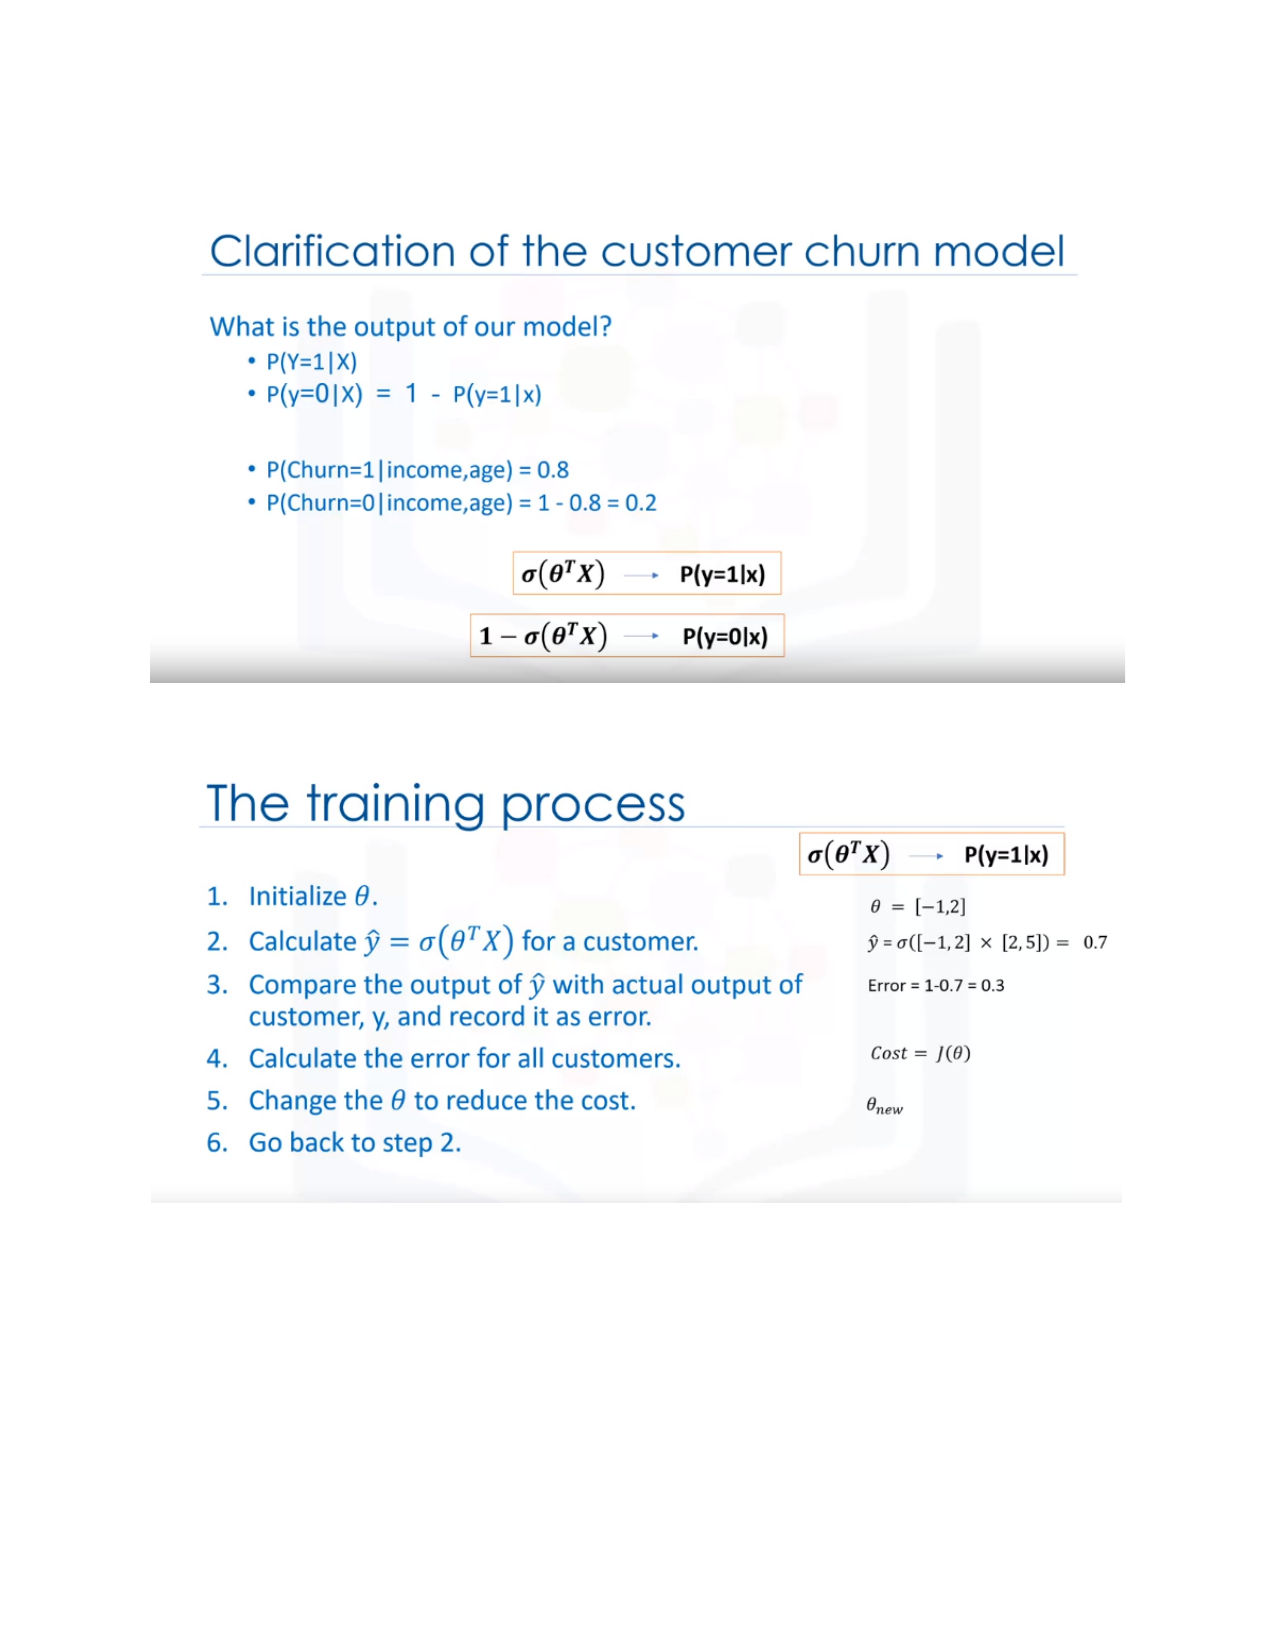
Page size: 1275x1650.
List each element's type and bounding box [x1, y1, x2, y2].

picture [150, 751, 1122, 1202]
picture [150, 196, 1125, 683]
